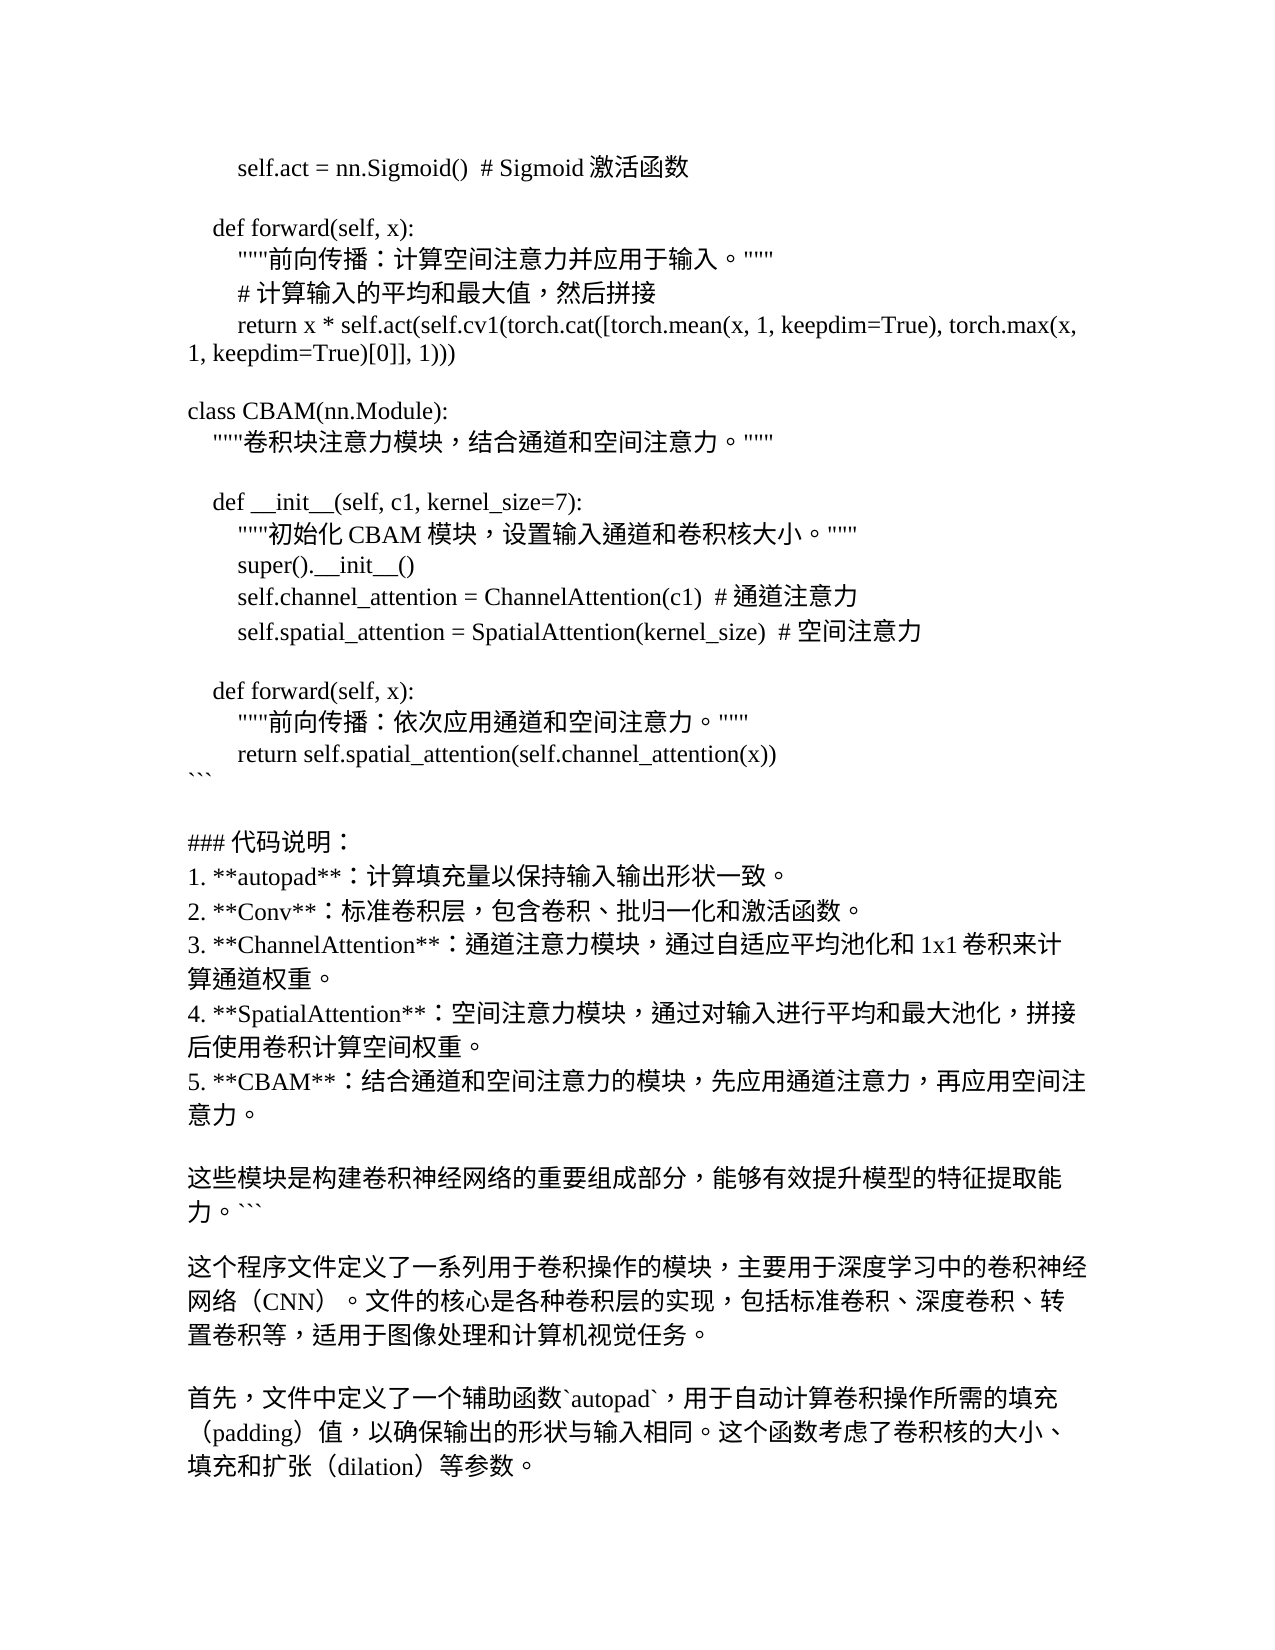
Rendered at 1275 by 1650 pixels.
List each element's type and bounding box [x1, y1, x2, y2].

text [187, 1249, 1087, 1482]
text [187, 150, 1087, 1228]
